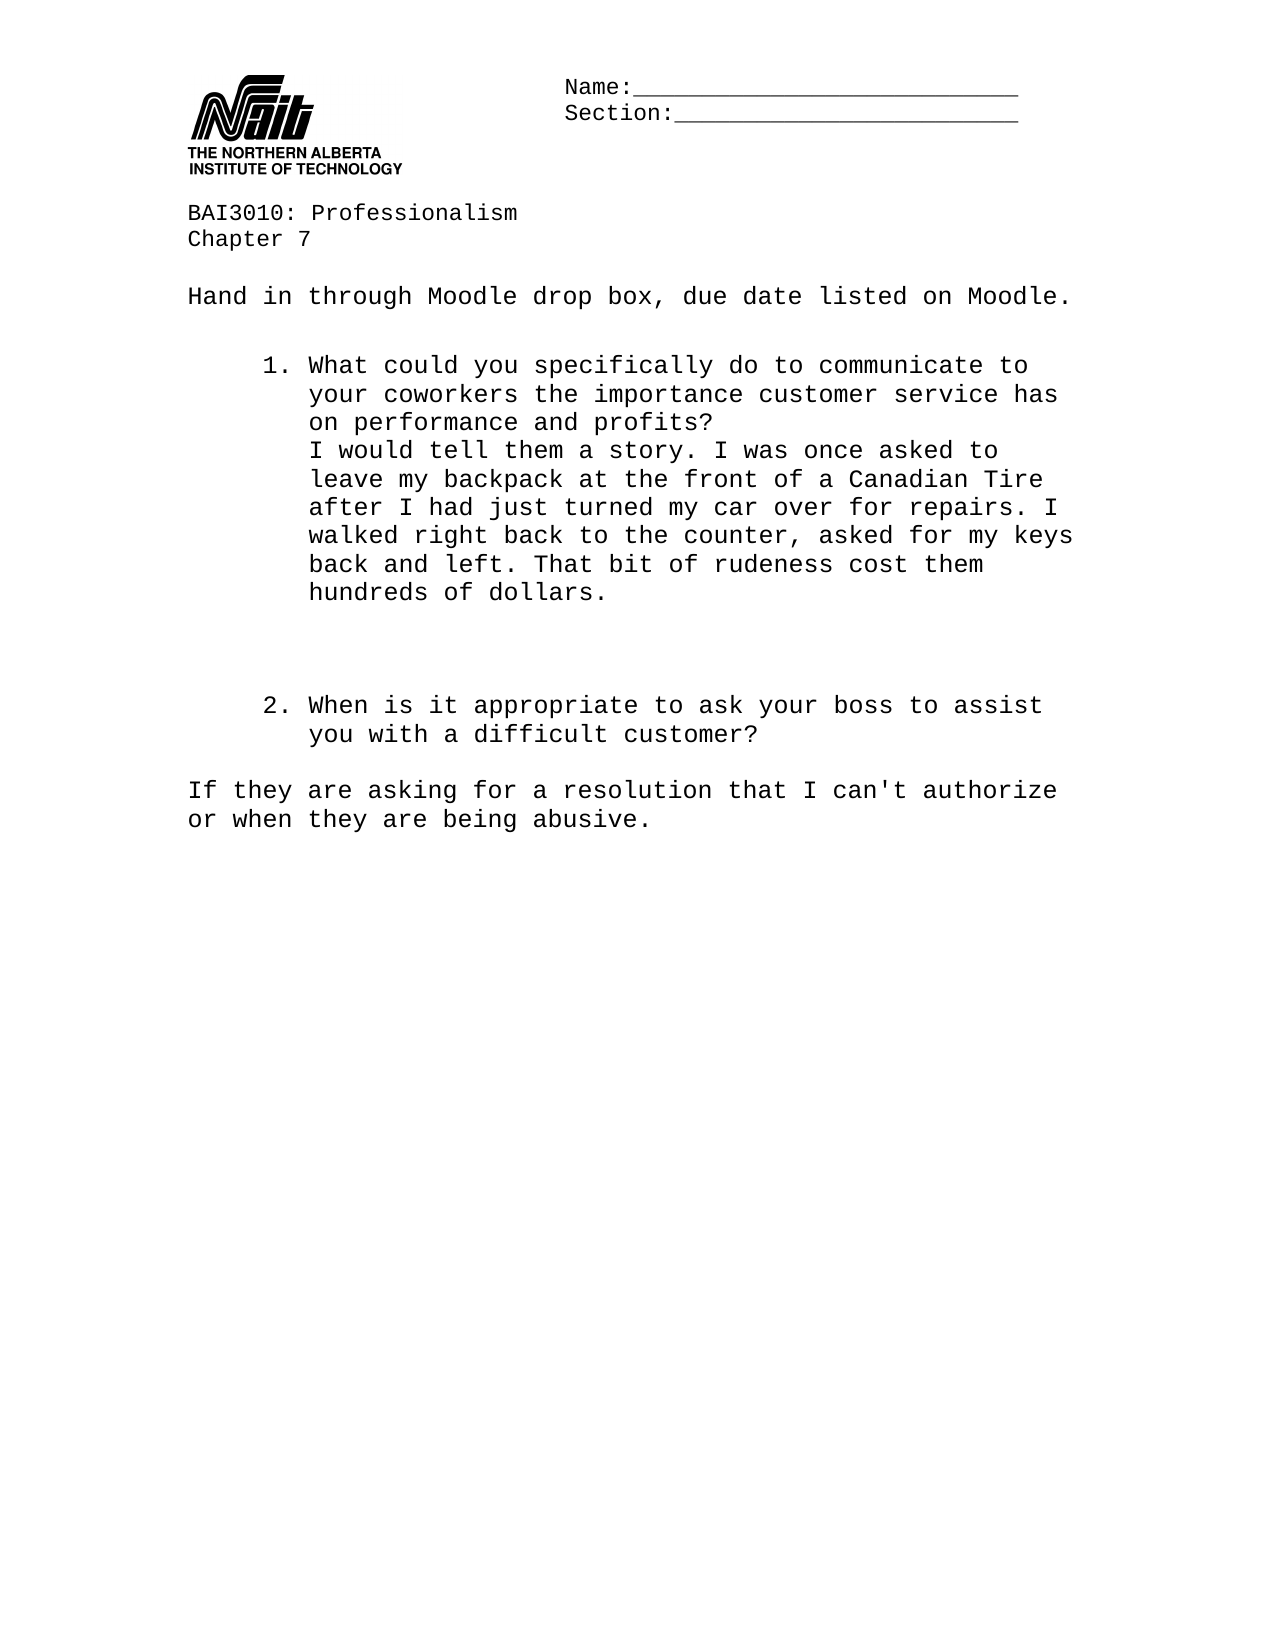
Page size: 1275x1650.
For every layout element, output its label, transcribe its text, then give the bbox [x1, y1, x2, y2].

picture [187, 75, 403, 175]
list When is it appropriate to ask your boss to assist you with a difficult customer? [262, 693, 1087, 750]
text Hand in through Moodle drop box, due date listed on Moodle. [187, 284, 1087, 312]
list If they are asking for a resolution that I can't authorize or when they are being abusive. [187, 778, 1087, 835]
list I would tell them a story. I was once asked to leave my backpack at the front of a Canadian Tire after I had just turned my car over for repairs. I walked right back to the counter, asked for my keys back and left. That bit of rudeness cost them hundreds of dollars. [308, 438, 1087, 608]
list What could you specifically do to communicate to your coworkers the importance customer service has on performance and profits? [262, 353, 1087, 438]
